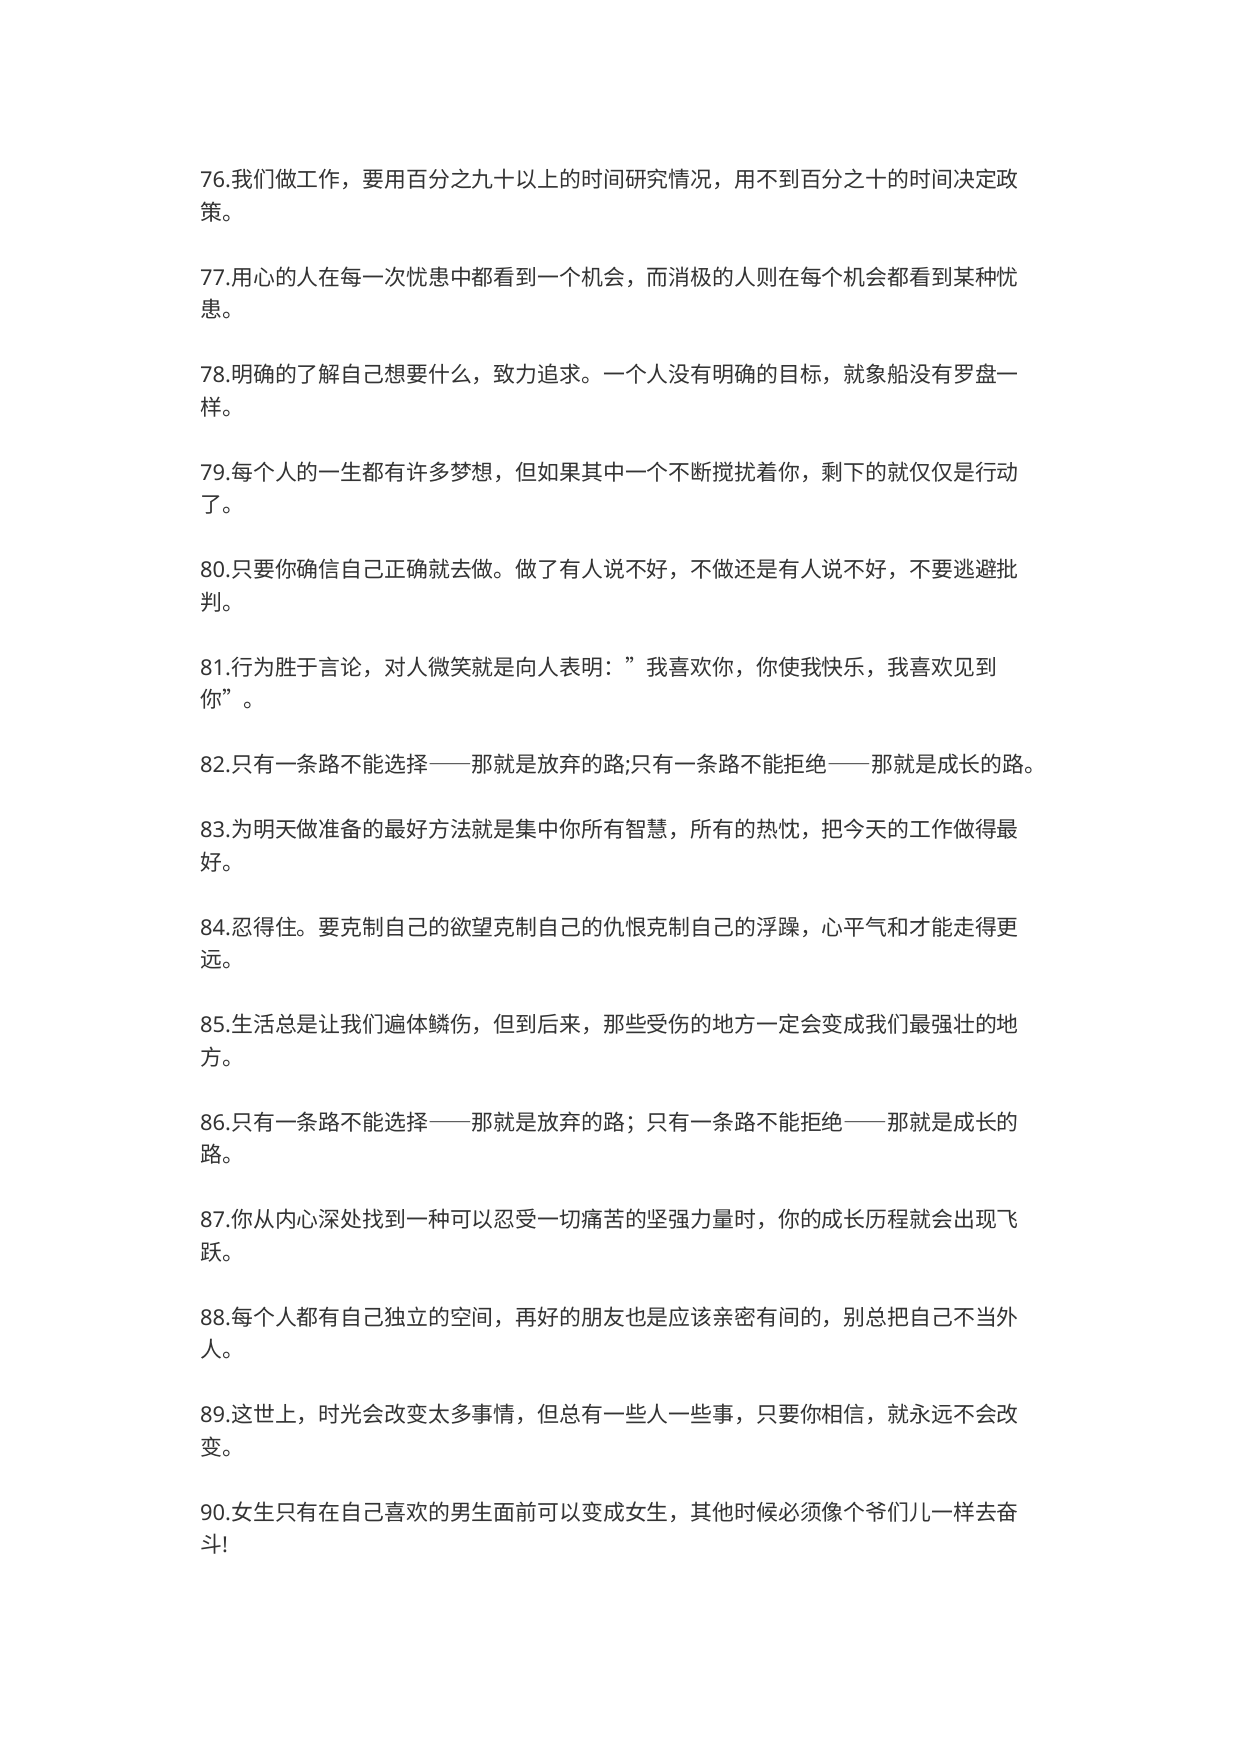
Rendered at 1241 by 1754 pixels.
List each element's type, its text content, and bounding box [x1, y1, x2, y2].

text 89.这世上，时光会改变太多事情，但总有一些人一些事，只要你相信，就永远不会改变。 [200, 1397, 1040, 1462]
text 77.用心的人在每一次忧患中都看到一个机会，而消极的人则在每个机会都看到某种忧患。 [200, 259, 1040, 324]
text 84.忍得住。要克制自己的欲望克制自己的仇恨克制自己的浮躁，心平气和才能走得更远。 [200, 909, 1040, 974]
text 76.我们做工作，要用百分之九十以上的时间研究情况，用不到百分之十的时间决定政策。 [200, 162, 1040, 227]
text 83.为明天做准备的最好方法就是集中你所有智慧，所有的热忱，把今天的工作做得最好。 [200, 812, 1040, 877]
text 90.女生只有在自己喜欢的男生面前可以变成女生，其他时候必须像个爷们儿一样去奋斗! [200, 1494, 1040, 1559]
text 85.生活总是让我们遍体鳞伤，但到后来，那些受伤的地方一定会变成我们最强壮的地方。 [200, 1007, 1040, 1072]
text 87.你从内心深处找到一种可以忍受一切痛苦的坚强力量时，你的成长历程就会出现飞跃。 [200, 1202, 1040, 1267]
text 79.每个人的一生都有许多梦想，但如果其中一个不断搅扰着你，剩下的就仅仅是行动了。 [200, 454, 1040, 519]
text 80.只要你确信自己正确就去做。做了有人说不好，不做还是有人说不好，不要逃避批判。 [200, 552, 1040, 617]
text 86.只有一条路不能选择——那就是放弃的路；只有一条路不能拒绝——那就是成长的路。 [200, 1104, 1040, 1169]
text 81.行为胜于言论，对人微笑就是向人表明：”我喜欢你，你使我快乐，我喜欢见到你”。 [200, 649, 1040, 714]
text 78.明确的了解自己想要什么，致力追求。一个人没有明确的目标，就象船没有罗盘一样。 [200, 357, 1040, 422]
text 88.每个人都有自己独立的空间，再好的朋友也是应该亲密有间的，别总把自己不当外人。 [200, 1299, 1040, 1364]
